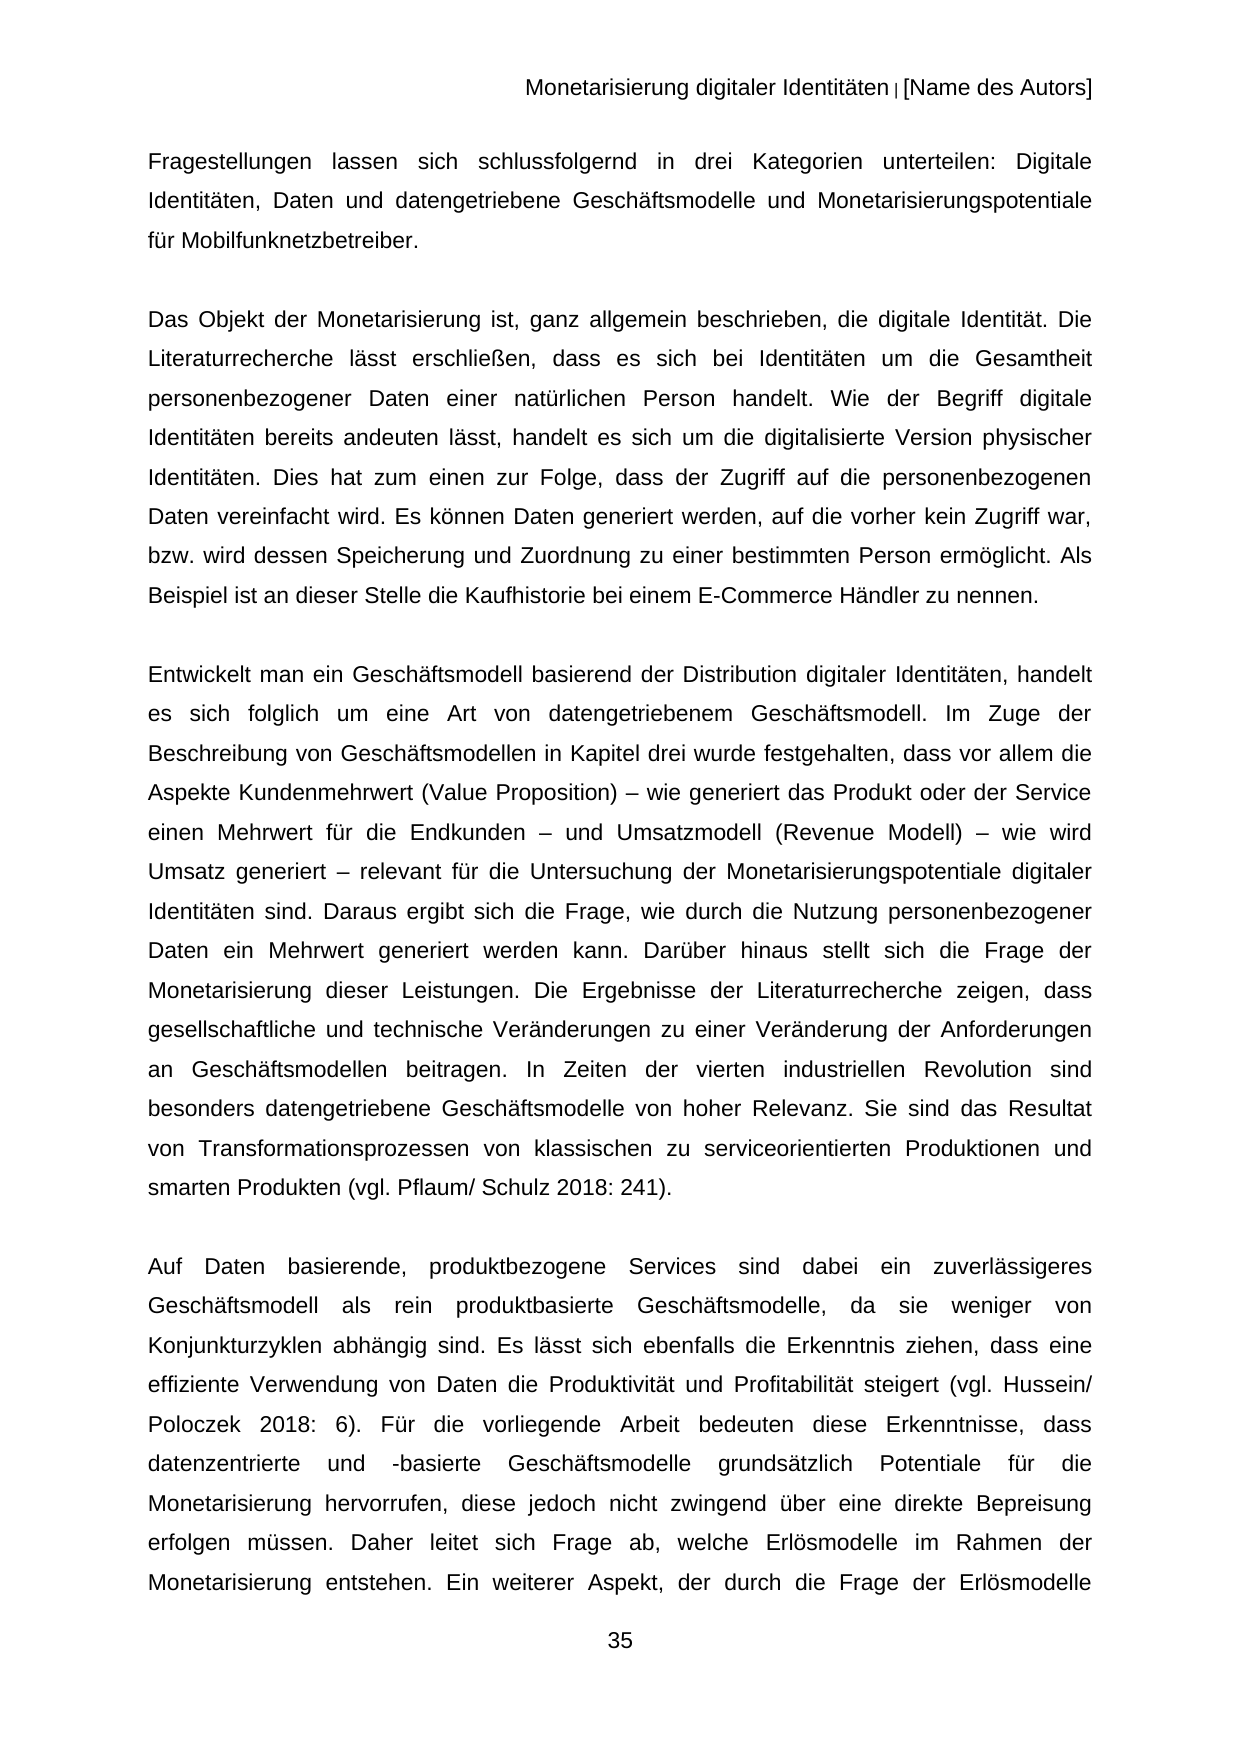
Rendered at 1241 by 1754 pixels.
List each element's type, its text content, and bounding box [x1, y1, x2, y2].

text Entwickelt man ein Geschäftsmodell basierend der Distribution digitaler Identitäten, handelt es sich folglich um eine Art von datengetriebenem Geschäftsmodell. Im Zuge der Beschreibung von Geschäftsmodellen in Kapitel drei wurde festgehalten, dass vor allem die Aspekte Kundenmehrwert (Value Proposition) – wie generiert das Produkt oder der Service einen Mehrwert für die Endkunden – und Umsatzmodell (Revenue Modell) – wie wird Umsatz generiert – relevant für die Untersuchung der Monetarisierungspotentiale digitaler Identitäten sind. Daraus ergibt sich die Frage, wie durch die Nutzung personenbezogener Daten ein Mehrwert generiert werden kann. Darüber hinaus stellt sich die Frage der Monetarisierung dieser Leistungen. Die Ergebnisse der Literaturrecherche zeigen, dass gesellschaftliche und technische Veränderungen zu einer Veränderung der Anforderungen an Geschäftsmodellen beitragen. In Zeiten der vierten industriellen Revolution sind besonders datengetriebene Geschäftsmodelle von hoher Relevanz. Sie sind das Resultat von Transformationsprozessen von klassischen zu serviceorientierten Produktionen und smarten Produkten (vgl. Pflaum/ Schulz 2018: 241). [148, 661, 1093, 1200]
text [148, 148, 1093, 253]
text Das Objekt der Monetarisierung ist, ganz allgemein beschrieben, die digitale Identität. Die Literaturrecherche lässt erschließen, dass es sich bei Identitäten um die Gesamtheit personenbezogener Daten einer natürlichen Person handelt. Wie der Begriff digitale Identitäten bereits andeuten lässt, handelt es sich um die digitalisierte Version physischer Identitäten. Dies hat zum einen zur Folge, dass der Zugriff auf die personenbezogenen Daten vereinfacht wird. Es können Daten generiert werden, auf die vorher kein Zugriff war, bzw. wird dessen Speicherung und Zuordnung zu einer bestimmten Person ermöglicht. Als Beispiel ist an dieser Stelle die Kaufhistorie bei einem E-Commerce Händler zu nennen. [148, 306, 1093, 608]
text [148, 1253, 1093, 1595]
